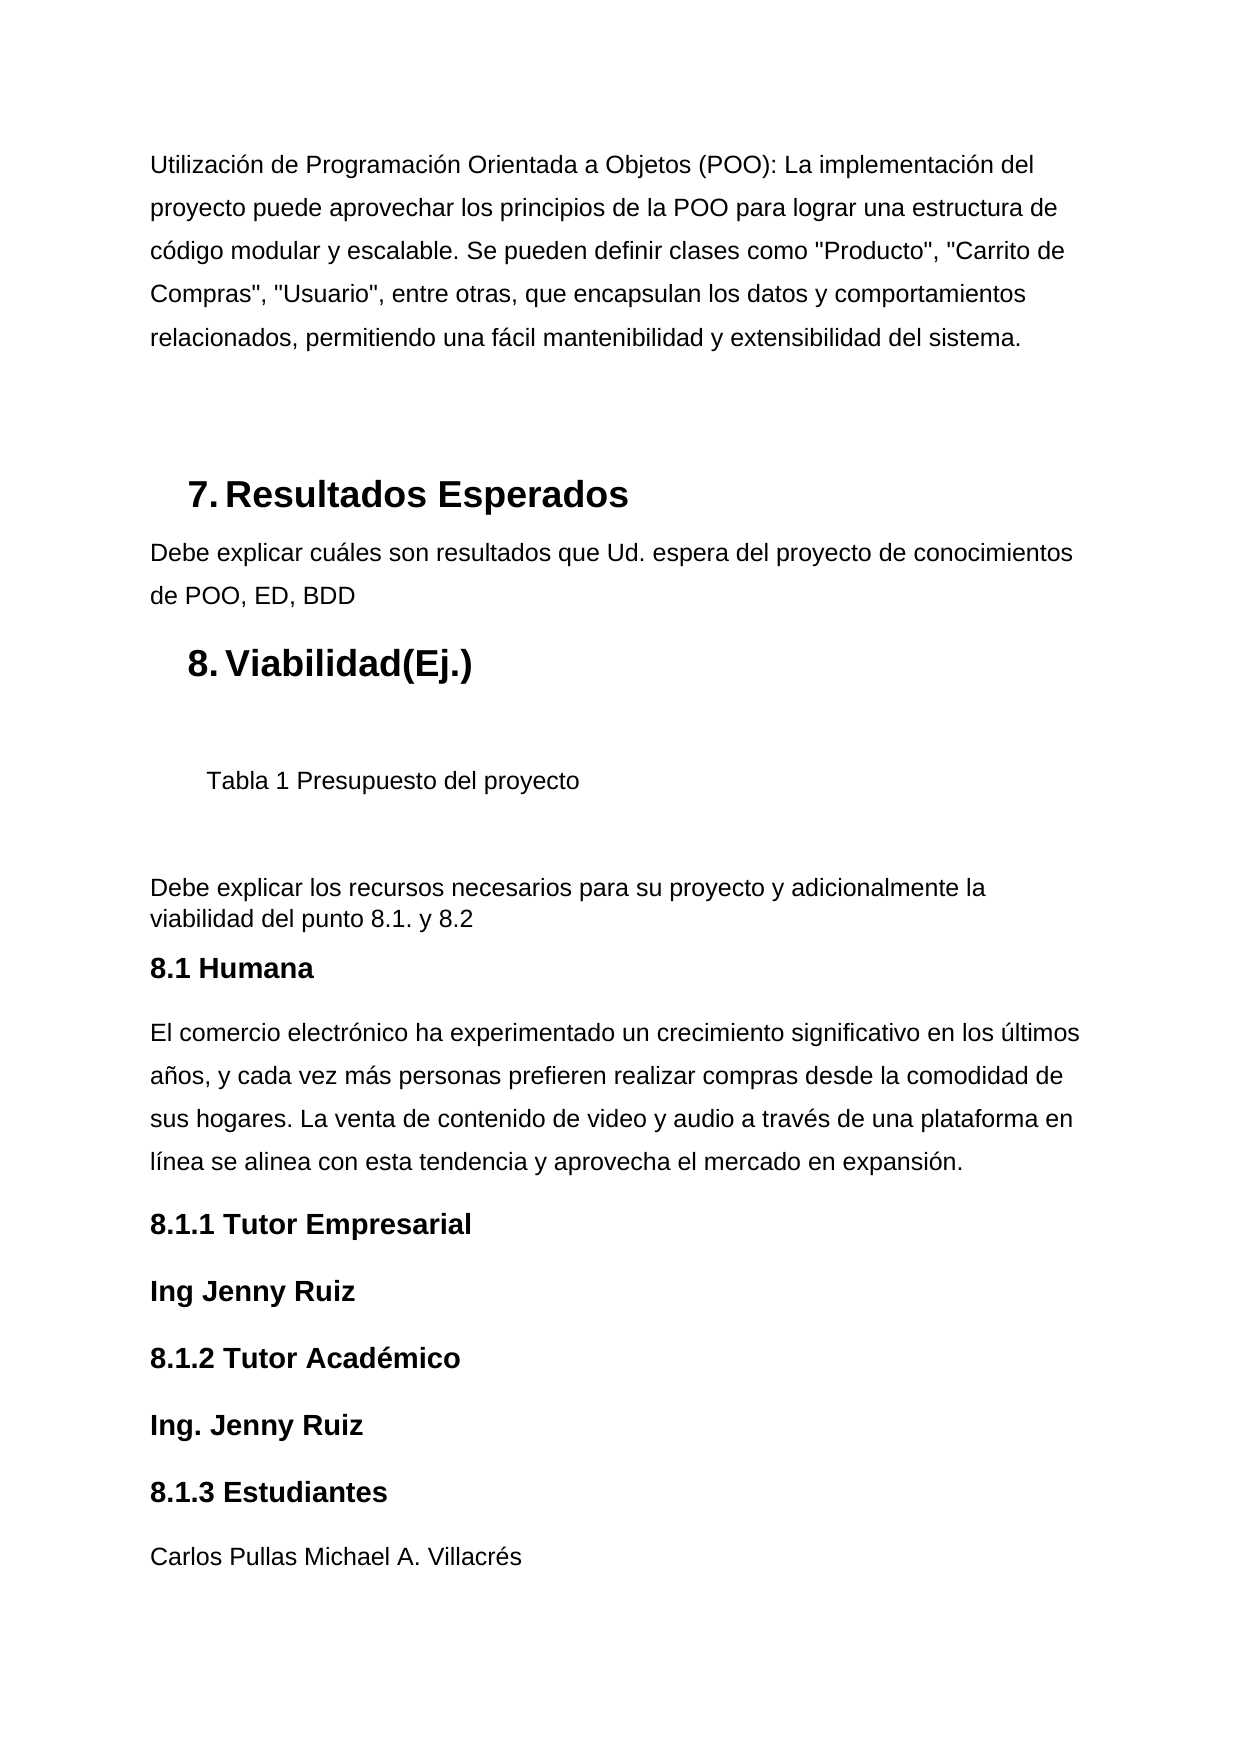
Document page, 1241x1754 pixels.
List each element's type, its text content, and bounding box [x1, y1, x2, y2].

text Ing Jenny Ruiz [150, 1274, 1090, 1308]
text 8.1.2 Tutor Académico [150, 1341, 1090, 1375]
text 8.1 Humana [150, 951, 1090, 984]
text Debe explicar los recursos necesarios para su proyecto y adicionalmente la viabilidad del punto 8.1. y 8.2 [150, 873, 1090, 932]
text 8.1.3 Estudiantes [150, 1475, 1090, 1509]
text Debe explicar cuáles son resultados que Ud. espera del proyecto de conocimientos de POO, ED, BDD [150, 538, 1090, 610]
text 8.1.1 Tutor Empresarial [150, 1207, 1090, 1241]
text El comercio electrónico ha experimentado un crecimiento significativo en los últimos años, y cada vez más personas prefieren realizar compras desde la comodidad de sus hogares. La venta de contenido de video y audio a través de una plataforma en línea se alinea con esta tendencia y aprovecha el mercado en expansión. [150, 1018, 1090, 1176]
text Tabla 1 Presupuesto del proyecto [150, 766, 1090, 795]
text Ing. Jenny Ruiz [150, 1408, 1090, 1442]
list Viabilidad(Ej.) [187, 641, 1090, 684]
text Carlos Pullas Michael A. Villacrés [150, 1542, 1090, 1571]
list Resultados Esperados [187, 472, 1090, 515]
